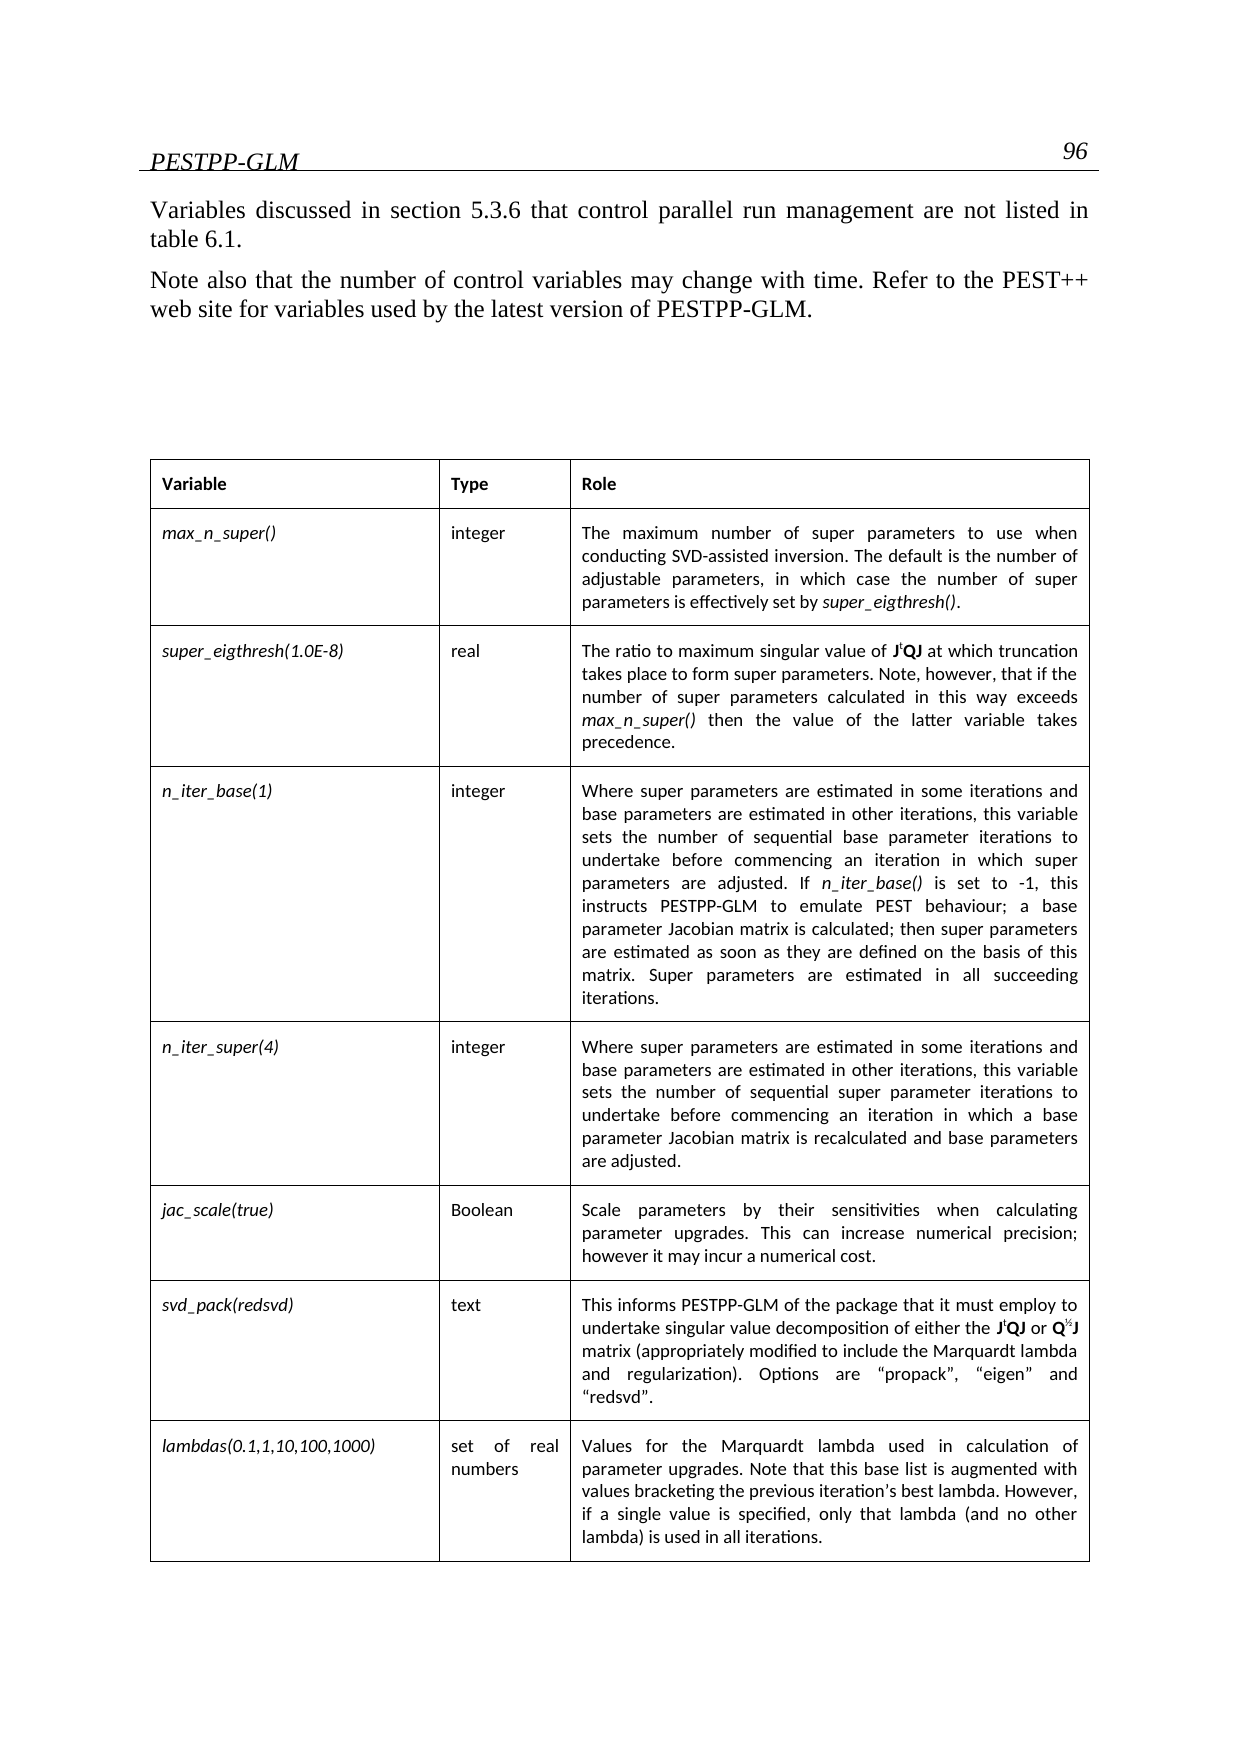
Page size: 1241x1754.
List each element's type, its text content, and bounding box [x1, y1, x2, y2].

table_cell This informs PESTPP-GLM of the package that it must employ to undertake singular value decomposition of either the JtQJ or Q½J matrix (appropriately modified to include the Marquardt lambda and regularization). Options are “propack”, “eigen” and “redsvd”. [571, 1281, 1089, 1420]
table_cell Scale parameters by their sensitivities when calculating parameter upgrades. This can increase numerical precision; however it may incur a numerical cost. [571, 1186, 1089, 1279]
table_cell real [440, 626, 570, 766]
table_header Type [440, 460, 570, 508]
table_cell set of real numbers [440, 1421, 570, 1561]
table_cell integer [440, 767, 570, 1021]
table_cell lambdas(0.1,1,10,100,1000) [151, 1421, 439, 1561]
table_cell jac_scale(true) [151, 1186, 439, 1279]
table_cell text [440, 1281, 570, 1420]
text Variables discussed in section 5.3.6 that control parallel run management are not listed in table 6.1. [150, 195, 1090, 252]
table_cell integer [440, 509, 570, 625]
table_cell integer [440, 1022, 570, 1185]
table_cell Where super parameters are estimated in some iterations and base parameters are estimated in other iterations, this variable sets the number of sequential super parameter iterations to undertake before commencing an iteration in which a base parameter Jacobian matrix is recalculated and base parameters are adjusted. [571, 1022, 1089, 1185]
table_cell svd_pack(redsvd) [151, 1281, 439, 1420]
table_header Role [571, 460, 1089, 508]
table_cell The maximum number of super parameters to use when conducting SVD-assisted inversion. The default is the number of adjustable parameters, in which case the number of super parameters is effectively set by super_eigthresh(). [571, 509, 1089, 625]
table_cell super_eigthresh(1.0E-8) [151, 626, 439, 766]
table_cell Values for the Marquardt lambda used in calculation of parameter upgrades. Note that this base list is augmented with values bracketing the previous iteration’s best lambda. However, if a single value is specified, only that lambda (and no other lambda) is used in all iterations. [571, 1421, 1089, 1561]
table_cell The ratio to maximum singular value of JtQJ at which truncation takes place to form super parameters. Note, however, that if the number of super parameters calculated in this way exceeds max_n_super() then the value of the latter variable takes precedence. [571, 626, 1089, 766]
table_cell n_iter_super(4) [151, 1022, 439, 1185]
table_header Variable [151, 460, 439, 508]
table_cell max_n_super() [151, 509, 439, 625]
table_cell Where super parameters are estimated in some iterations and base parameters are estimated in other iterations, this variable sets the number of sequential base parameter iterations to undertake before commencing an iteration in which super parameters are adjusted. If n_iter_base() is set to -1, this instructs PESTPP-GLM to emulate PEST behaviour; a base parameter Jacobian matrix is calculated; then super parameters are estimated as soon as they are defined on the basis of this matrix. Super parameters are estimated in all succeeding iterations. [571, 767, 1089, 1021]
table_cell n_iter_base(1) [151, 767, 439, 1021]
text Note also that the number of control variables may change with time. Refer to the PEST++ web site for variables used by the latest version of PESTPP-GLM. [150, 265, 1090, 322]
table_cell Boolean [440, 1186, 570, 1279]
